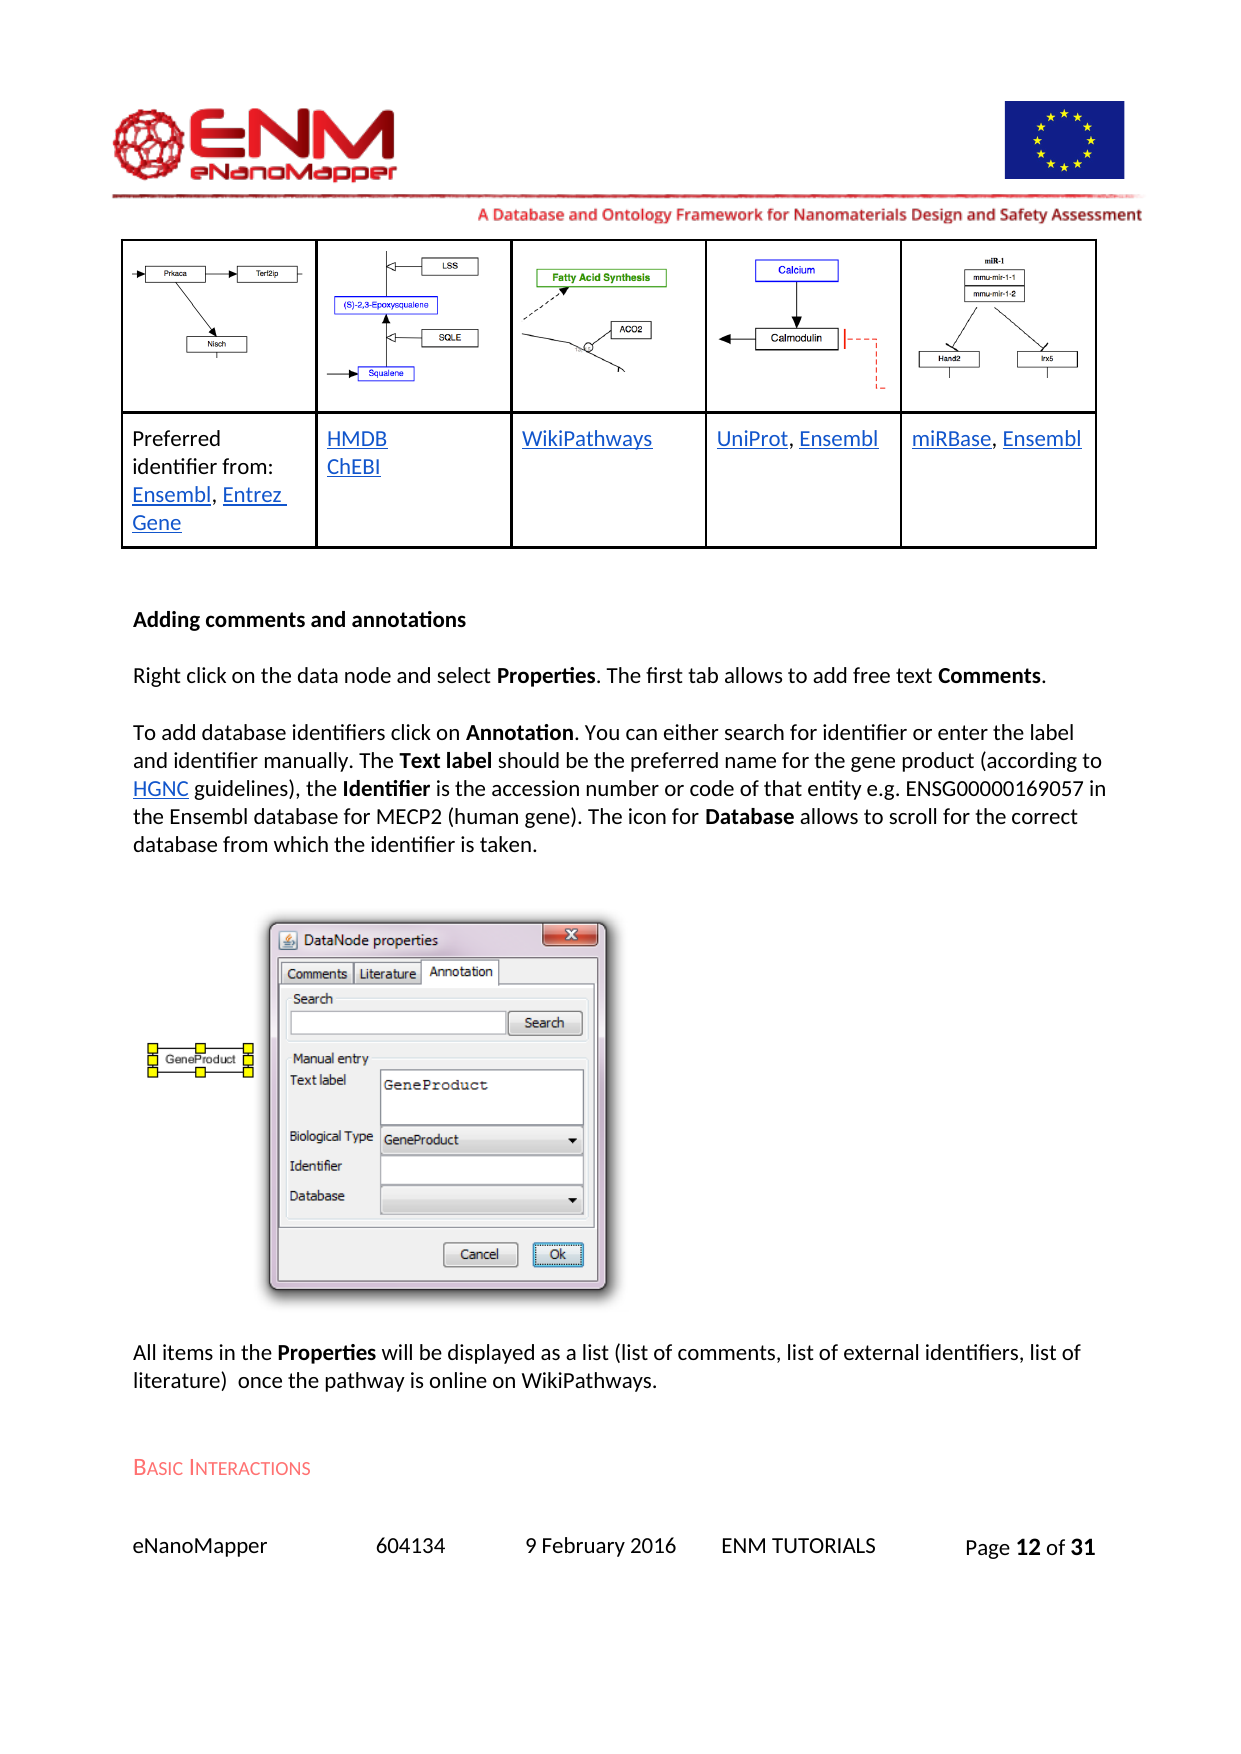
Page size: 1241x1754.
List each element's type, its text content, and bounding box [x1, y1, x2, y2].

table_cell [318, 241, 510, 411]
text Adding comments and annotations [133, 606, 1108, 634]
table_cell [902, 241, 1095, 411]
picture [911, 251, 1082, 378]
picture [716, 251, 887, 393]
table_cell WikiPathways [513, 414, 705, 546]
picture [132, 882, 633, 1314]
picture [326, 251, 498, 401]
text To add database identifiers click on Annotation. You can either search for identifier or enter the label and identifier manually. The Text label should be the preferred name for the gene product (according to HGNC guidelines), the Identifier is the accession number or code of that entity e.g. ENSG00000169057 in the Ensembl database for MECP2 (human gene). The icon for Database allows to scroll for the correct database from which the identifier is taken. [133, 718, 1108, 858]
picture [521, 251, 693, 372]
table_cell [707, 241, 900, 411]
text Right click on the data node and select Properties. The first tab allows to add free text Comments. [133, 662, 1108, 690]
table_cell Preferred identifier from: Ensembl, Entrez Gene [123, 414, 315, 546]
table_cell miRBase, Ensembl [902, 414, 1095, 546]
table_cell HMDB ChEBI [318, 414, 510, 546]
picture [132, 251, 303, 358]
text All items in the Properties will be displayed as a list (list of comments, list of external identifiers, list of literature) once the pathway is online on WikiPathways. [133, 1338, 1108, 1394]
table_cell [513, 241, 705, 411]
picture [104, 101, 1151, 239]
subtitle Basic Interactions [133, 1452, 1108, 1482]
table_cell UniProt, Ensembl [707, 414, 900, 546]
table_cell [123, 241, 315, 411]
